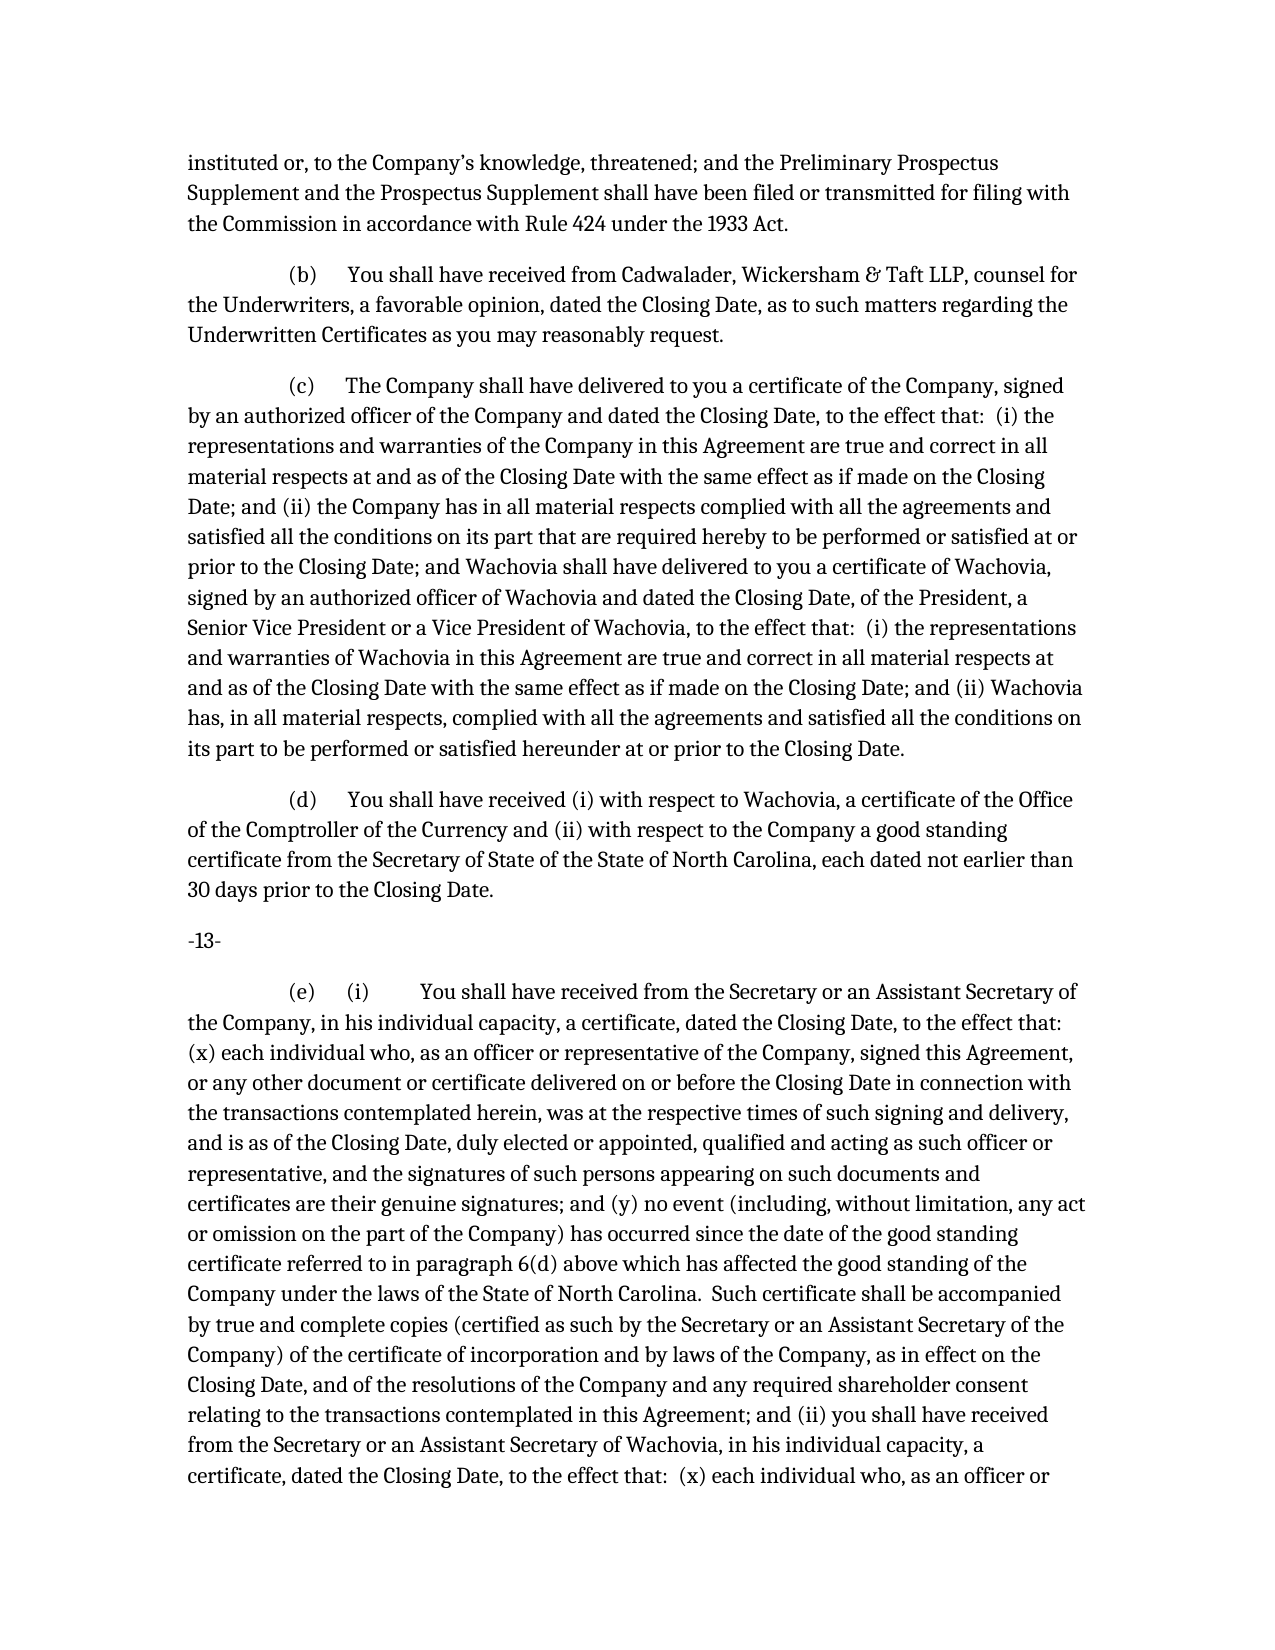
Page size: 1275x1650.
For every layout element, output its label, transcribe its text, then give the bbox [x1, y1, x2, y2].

text (b) You shall have received from Cadwalader, Wickersham & Taft LLP, counsel for the Underwriters, a favorable opinion, dated the Closing Date, as to such matters regarding the Underwritten Certificates as you may reasonably request. [187, 261, 1087, 348]
text (d) You shall have received (i) with respect to Wachovia, a certificate of the Office of the Comptroller of the Currency and (ii) with respect to the Company a good standing certificate from the Secretary of State of the State of North Carolina, each dated not earlier than 30 days prior to the Closing Date. [187, 786, 1087, 903]
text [187, 150, 1087, 237]
text -13- [187, 928, 1087, 954]
text (c) The Company shall have delivered to you a certificate of the Company, signed by an authorized officer of the Company and dated the Closing Date, to the effect that: (i) the representations and warranties of the Company in this Agreement are true and correct in all material respects at and as of the Closing Date with the same effect as if made on the Closing Date; and (ii) the Company has in all material respects complied with all the agreements and satisfied all the conditions on its part that are required hereby to be performed or satisfied at or prior to the Closing Date; and Wachovia shall have delivered to you a certificate of Wachovia, signed by an authorized officer of Wachovia and dated the Closing Date, of the President, a Senior Vice President or a Vice President of Wachovia, to the effect that: (i) the representations and warranties of Wachovia in this Agreement are true and correct in all material respects at and as of the Closing Date with the same effect as if made on the Closing Date; and (ii) Wachovia has, in all material respects, complied with all the agreements and satisfied all the conditions on its part to be performed or satisfied hereunder at or prior to the Closing Date. [187, 373, 1087, 762]
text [187, 979, 1087, 1489]
